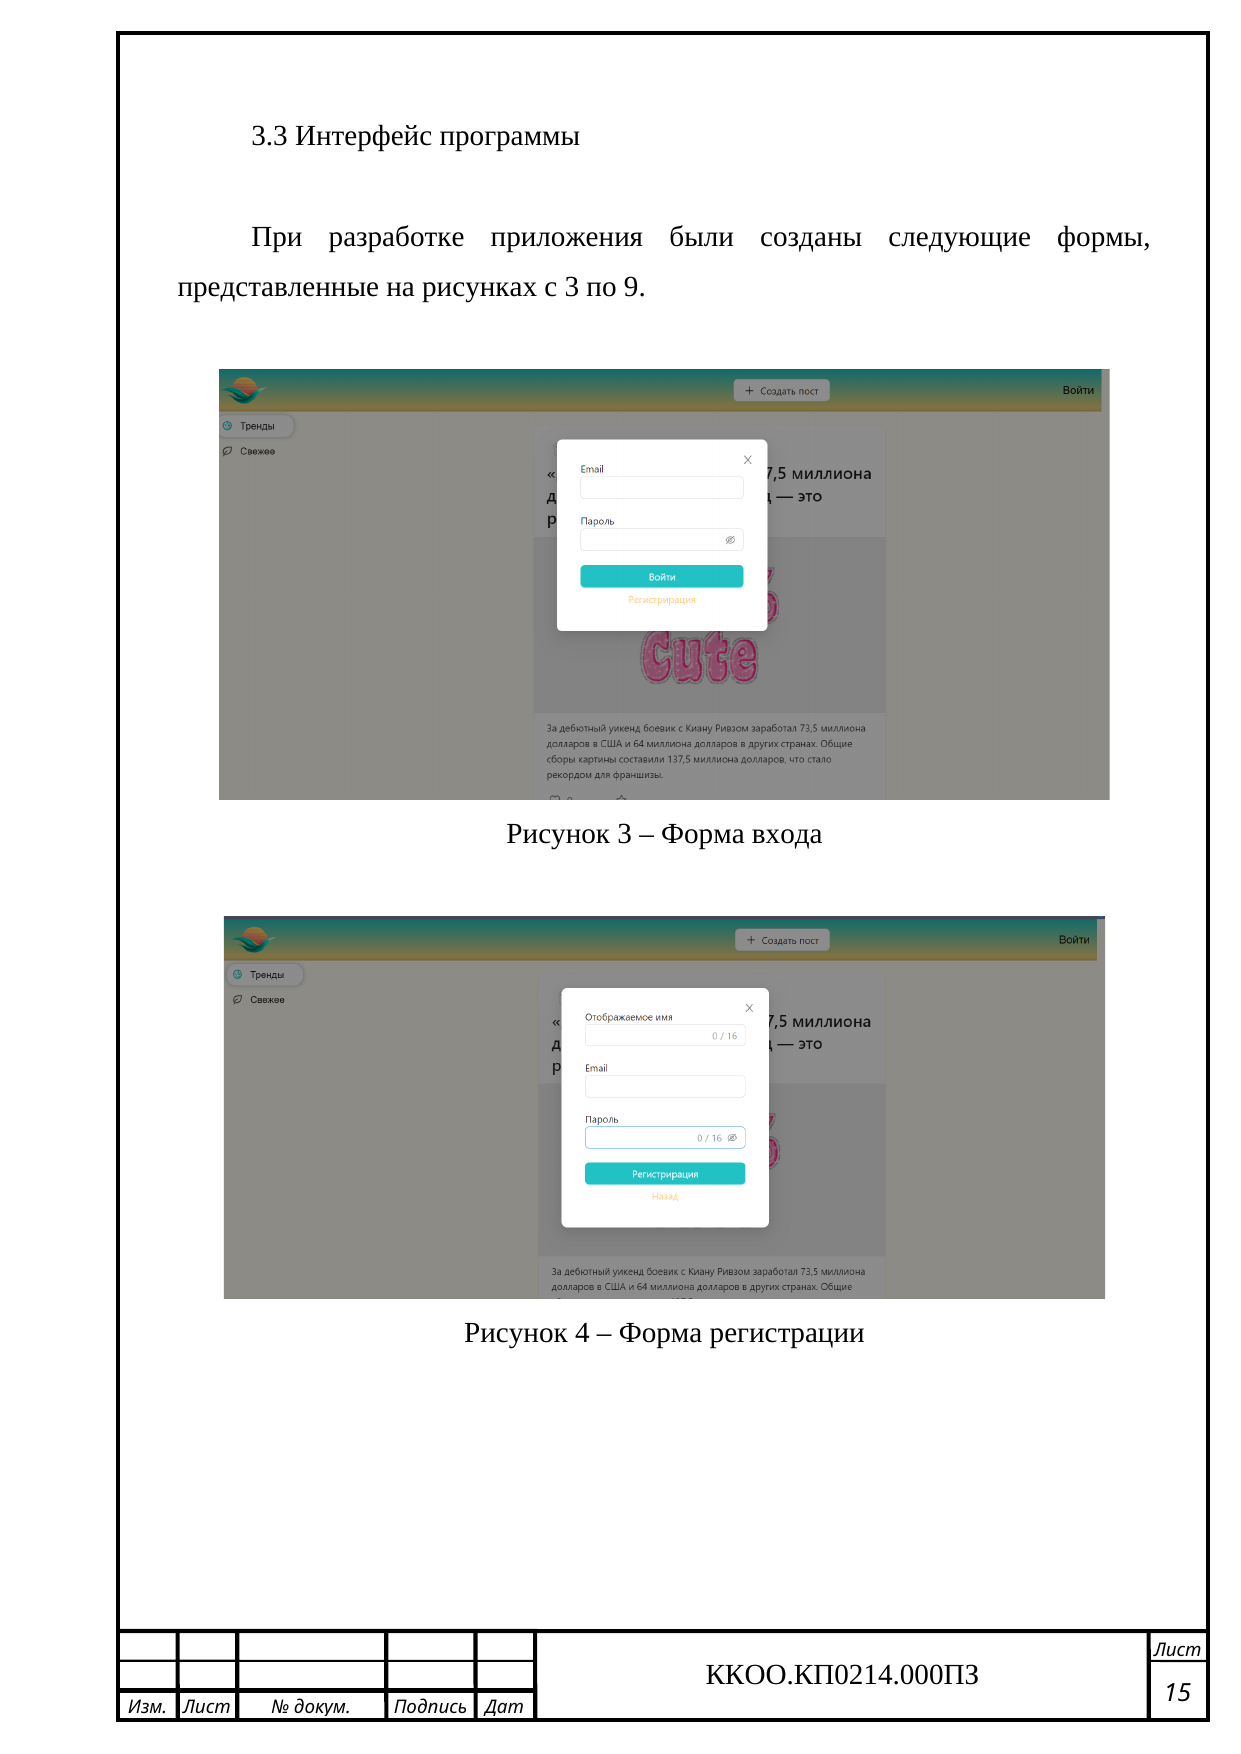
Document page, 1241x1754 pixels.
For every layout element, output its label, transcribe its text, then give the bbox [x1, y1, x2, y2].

text Рисунок 3 – Форма входа [177, 816, 1152, 849]
text 3.3 Интерфейс программы [177, 118, 1152, 152]
text Рисунок 4 – Форма регистрации [177, 1315, 1152, 1349]
picture [219, 369, 1110, 800]
picture [223, 916, 1105, 1299]
text При разработке приложения были созданы следующие формы, представленные на рисунках с 3 по 9. [177, 219, 1152, 303]
